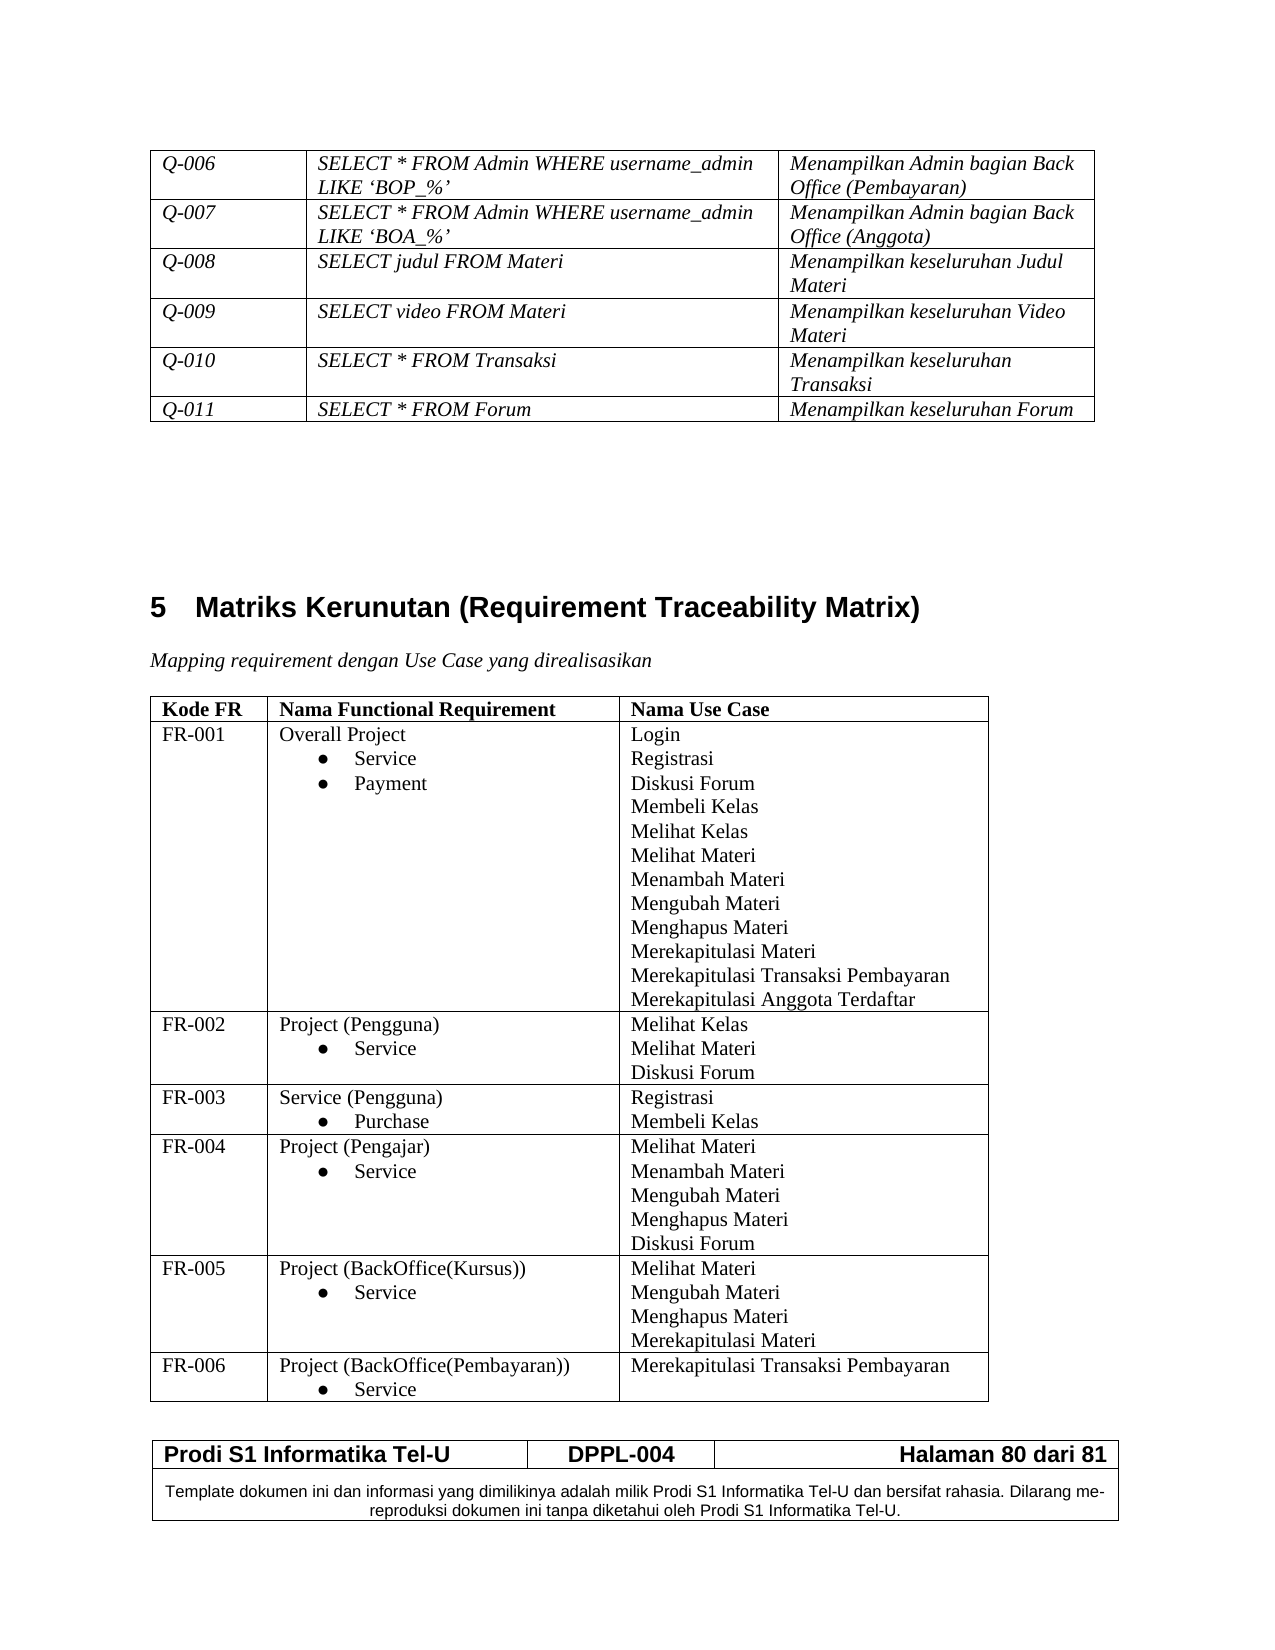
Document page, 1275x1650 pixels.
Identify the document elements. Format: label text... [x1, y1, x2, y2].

table_cell Q-011 [151, 397, 306, 421]
table_header Kode FR [151, 697, 267, 721]
subtitle Matriks Kerunutan (Requirement Traceability Matrix) [150, 590, 1125, 624]
table_cell FR-005 [151, 1256, 267, 1352]
table_cell Service (Pengguna) Purchase [268, 1085, 619, 1133]
table_cell Melihat Materi Mengubah Materi Menghapus Materi Merekapitulasi Materi [620, 1256, 988, 1352]
table_cell Menampilkan keseluruhan Forum [779, 397, 1094, 421]
table_cell Registrasi Membeli Kelas [620, 1085, 988, 1133]
table_cell Menampilkan Admin bagian Back Office (Pembayaran) [779, 151, 1094, 199]
table_cell Menampilkan keseluruhan Judul Materi [779, 249, 1094, 297]
table_cell Menampilkan keseluruhan Video Materi [779, 299, 1094, 347]
text Mapping requirement dengan Use Case yang direalisasikan [150, 648, 1125, 672]
table_cell Menampilkan keseluruhan Transaksi [779, 348, 1094, 396]
table_cell Q-009 [151, 299, 306, 347]
table_cell SELECT video FROM Materi [307, 299, 778, 347]
table_cell FR-003 [151, 1085, 267, 1133]
table_cell Merekapitulasi Transaksi Pembayaran [620, 1353, 988, 1401]
table_cell Q-008 [151, 249, 306, 297]
table_cell SELECT judul FROM Materi [307, 249, 778, 297]
table_cell Overall Project Service Payment [268, 722, 619, 1011]
table_cell Q-010 [151, 348, 306, 396]
table_cell FR-001 [151, 722, 267, 1011]
table_cell Menampilkan Admin bagian Back Office (Anggota) [779, 200, 1094, 248]
table_cell SELECT * FROM Transaksi [307, 348, 778, 396]
table_cell SELECT * FROM Admin WHERE username_admin LIKE ‘BOP_%’ [307, 151, 778, 199]
table_cell FR-002 [151, 1012, 267, 1084]
table_header Nama Functional Requirement [268, 697, 619, 721]
table_cell Project (BackOffice(Pembayaran)) Service [268, 1353, 619, 1401]
table_cell Q-006 [151, 151, 306, 199]
table_cell Login Registrasi Diskusi Forum Membeli Kelas Melihat Kelas Melihat Materi Menambah Materi Mengubah Materi Menghapus Materi Merekapitulasi Materi Merekapitulasi Transaksi Pembayaran Merekapitulasi Anggota Terdaftar [620, 722, 988, 1011]
table_cell SELECT * FROM Forum [307, 397, 778, 421]
table_cell Melihat Materi Menambah Materi Mengubah Materi Menghapus Materi Diskusi Forum [620, 1135, 988, 1255]
table_cell FR-004 [151, 1135, 267, 1255]
table_cell Project (Pengajar) Service [268, 1135, 619, 1255]
table_cell FR-006 [151, 1353, 267, 1401]
table_cell SELECT * FROM Admin WHERE username_admin LIKE ‘BOA_%’ [307, 200, 778, 248]
table_header Nama Use Case [620, 697, 988, 721]
table_cell Q-007 [151, 200, 306, 248]
table_cell Project (Pengguna) Service [268, 1012, 619, 1084]
table_cell Project (BackOffice(Kursus)) Service [268, 1256, 619, 1352]
table_cell Melihat Kelas Melihat Materi Diskusi Forum [620, 1012, 988, 1084]
